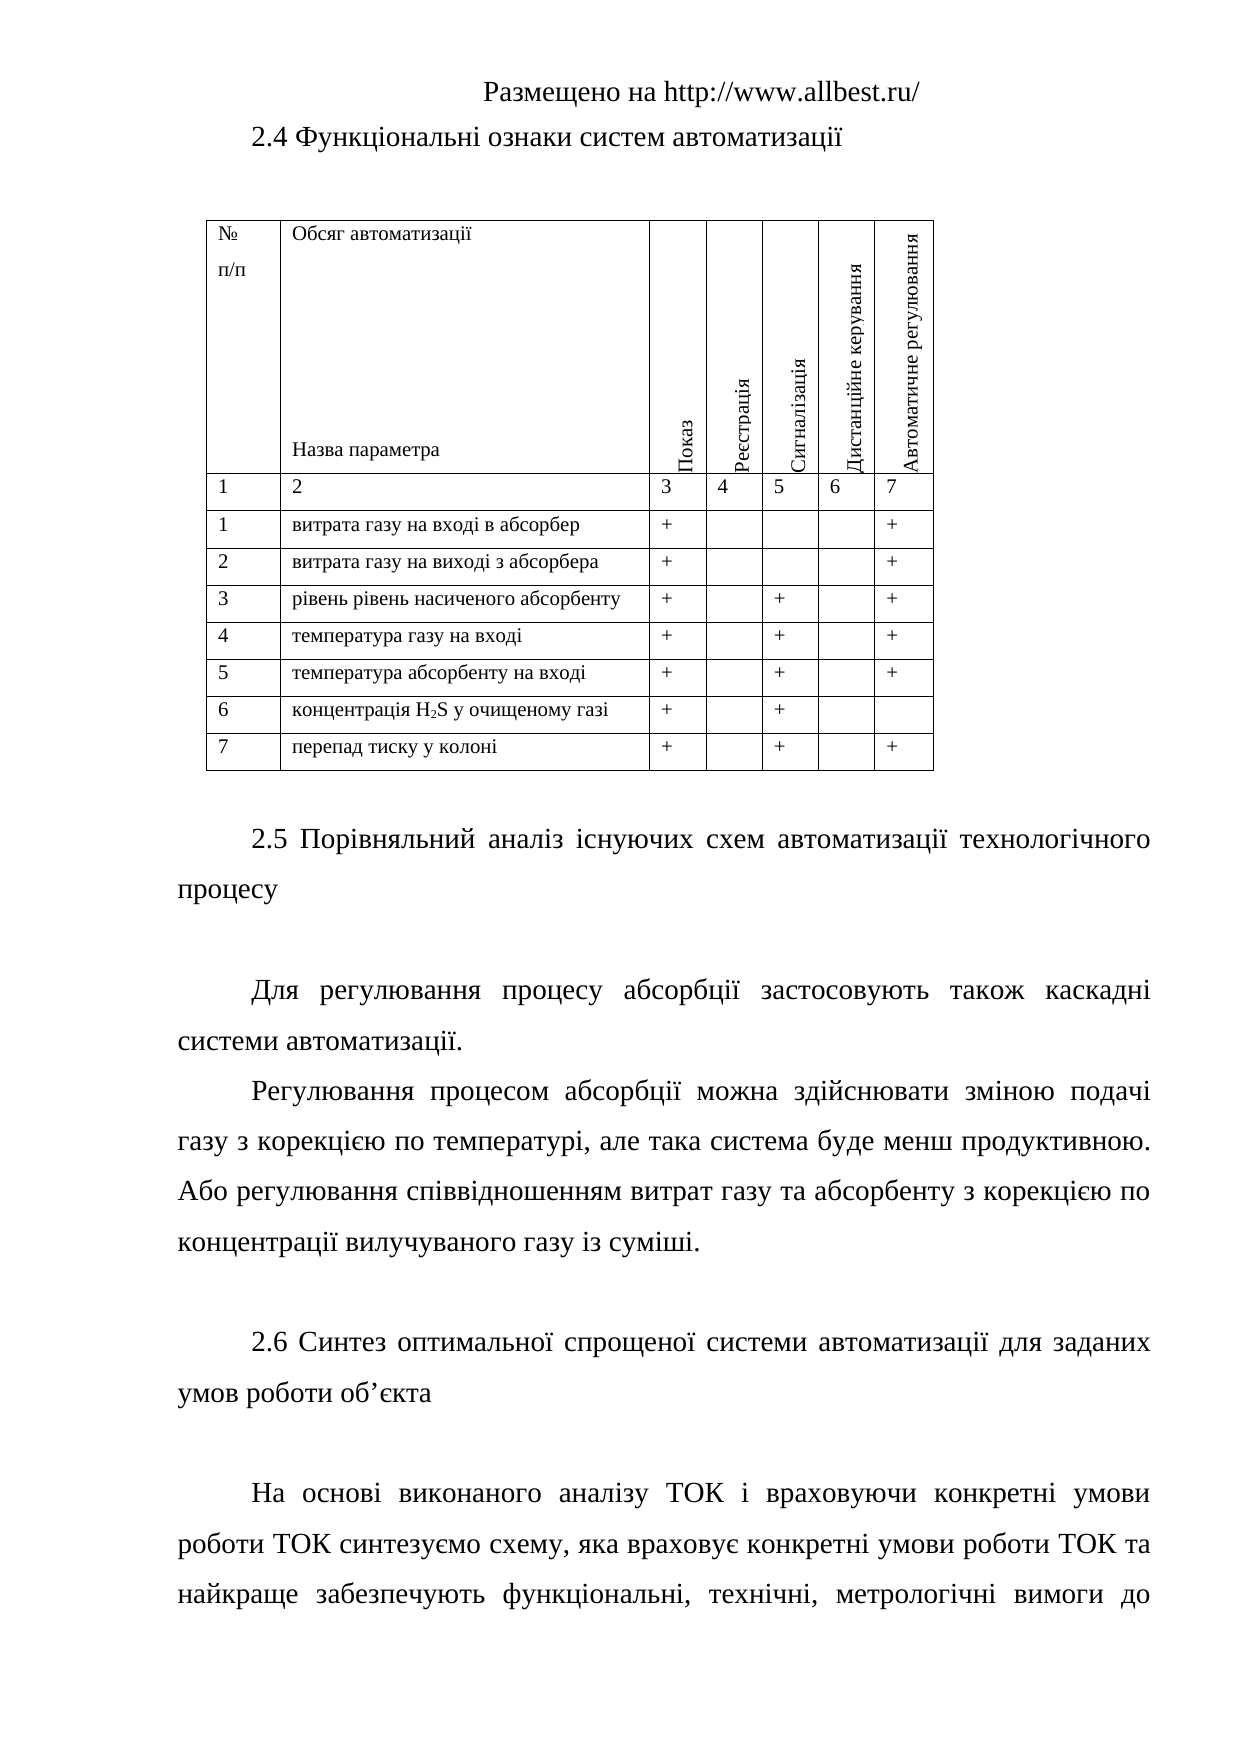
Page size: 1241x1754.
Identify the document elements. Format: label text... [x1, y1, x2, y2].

table_cell + [763, 623, 818, 659]
table_cell [819, 511, 874, 547]
table_cell [819, 660, 874, 696]
table_cell витрата газу на виході з абсорбера [281, 549, 649, 584]
table_cell + [763, 586, 818, 622]
table_cell [707, 697, 762, 733]
table_cell [819, 697, 874, 733]
table_cell [875, 697, 933, 733]
table_cell + [650, 586, 706, 622]
table_cell + [650, 734, 706, 770]
table_header Обсяг автоматизації Назва параметра [281, 221, 649, 473]
table_header Дистанційне керування [819, 221, 874, 473]
table_cell [707, 549, 762, 584]
table_cell [763, 549, 818, 584]
table_cell 3 [650, 474, 706, 510]
table_cell [819, 734, 874, 770]
table_cell температура абсорбенту на вході [281, 660, 649, 696]
table_cell + [650, 660, 706, 696]
table_cell + [875, 511, 933, 547]
table_cell [707, 623, 762, 659]
table_cell + [650, 511, 706, 547]
table_header Реєстрація [707, 221, 762, 473]
table_cell + [763, 660, 818, 696]
table_cell 6 [819, 474, 874, 510]
table_header Сигналізація [763, 221, 818, 473]
table_cell 4 [207, 623, 280, 659]
table_cell + [875, 623, 933, 659]
table_cell + [875, 549, 933, 584]
table_cell [707, 734, 762, 770]
table_cell концентрація H2S у очищеному газі [281, 697, 649, 733]
table_cell + [875, 660, 933, 696]
table_cell [707, 586, 762, 622]
table_header № п/п [207, 221, 280, 473]
table_cell + [763, 734, 818, 770]
table_cell 1 [207, 511, 280, 547]
table_cell 5 [207, 660, 280, 696]
table_cell + [650, 697, 706, 733]
table_cell [707, 511, 762, 547]
table_cell [707, 660, 762, 696]
table_header Автоматичне регулювання [875, 221, 933, 473]
table_cell [819, 549, 874, 584]
table_cell + [650, 623, 706, 659]
table_cell 6 [207, 697, 280, 733]
table_cell 5 [763, 474, 818, 510]
text Для регулювання процесу абсорбції застосовують також каскадні системи автоматизації. [177, 972, 1152, 1056]
table_cell 3 [207, 586, 280, 622]
table_cell перепад тиску у колоні [281, 734, 649, 770]
text 2.4 Функціональні ознаки систем автоматизації [177, 119, 1152, 153]
text 2.6 Синтез оптимальної спрощеної системи автоматизації для заданих умов роботи об’єкта [177, 1324, 1152, 1408]
table_cell 7 [875, 474, 933, 510]
table_cell + [875, 586, 933, 622]
table_cell 4 [707, 474, 762, 510]
table_cell [819, 623, 874, 659]
table_cell 2 [281, 474, 649, 510]
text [177, 1475, 1152, 1609]
table_header Показ [650, 221, 706, 473]
table_cell рівень рівень насиченого абсорбенту [281, 586, 649, 622]
table_cell [819, 586, 874, 622]
table_cell + [875, 734, 933, 770]
table_cell + [650, 549, 706, 584]
text Регулювання процесом абсорбції можна здійснювати зміною подачі газу з корекцією по температурі, але така система буде менш продуктивною. Або регулювання співвідношенням витрат газу та абсорбенту з корекцією по концентрації вилучуваного газу із суміші. [177, 1073, 1152, 1257]
text 2.5 Порівняльний аналіз існуючих схем автоматизації технологічного процесу [177, 821, 1152, 905]
table_cell температура газу на вході [281, 623, 649, 659]
table_cell 2 [207, 549, 280, 584]
table_cell 1 [207, 474, 280, 510]
table_cell витрата газу на вході в абсорбер [281, 511, 649, 547]
table_cell + [763, 697, 818, 733]
table_cell 7 [207, 734, 280, 770]
table_cell [763, 511, 818, 547]
